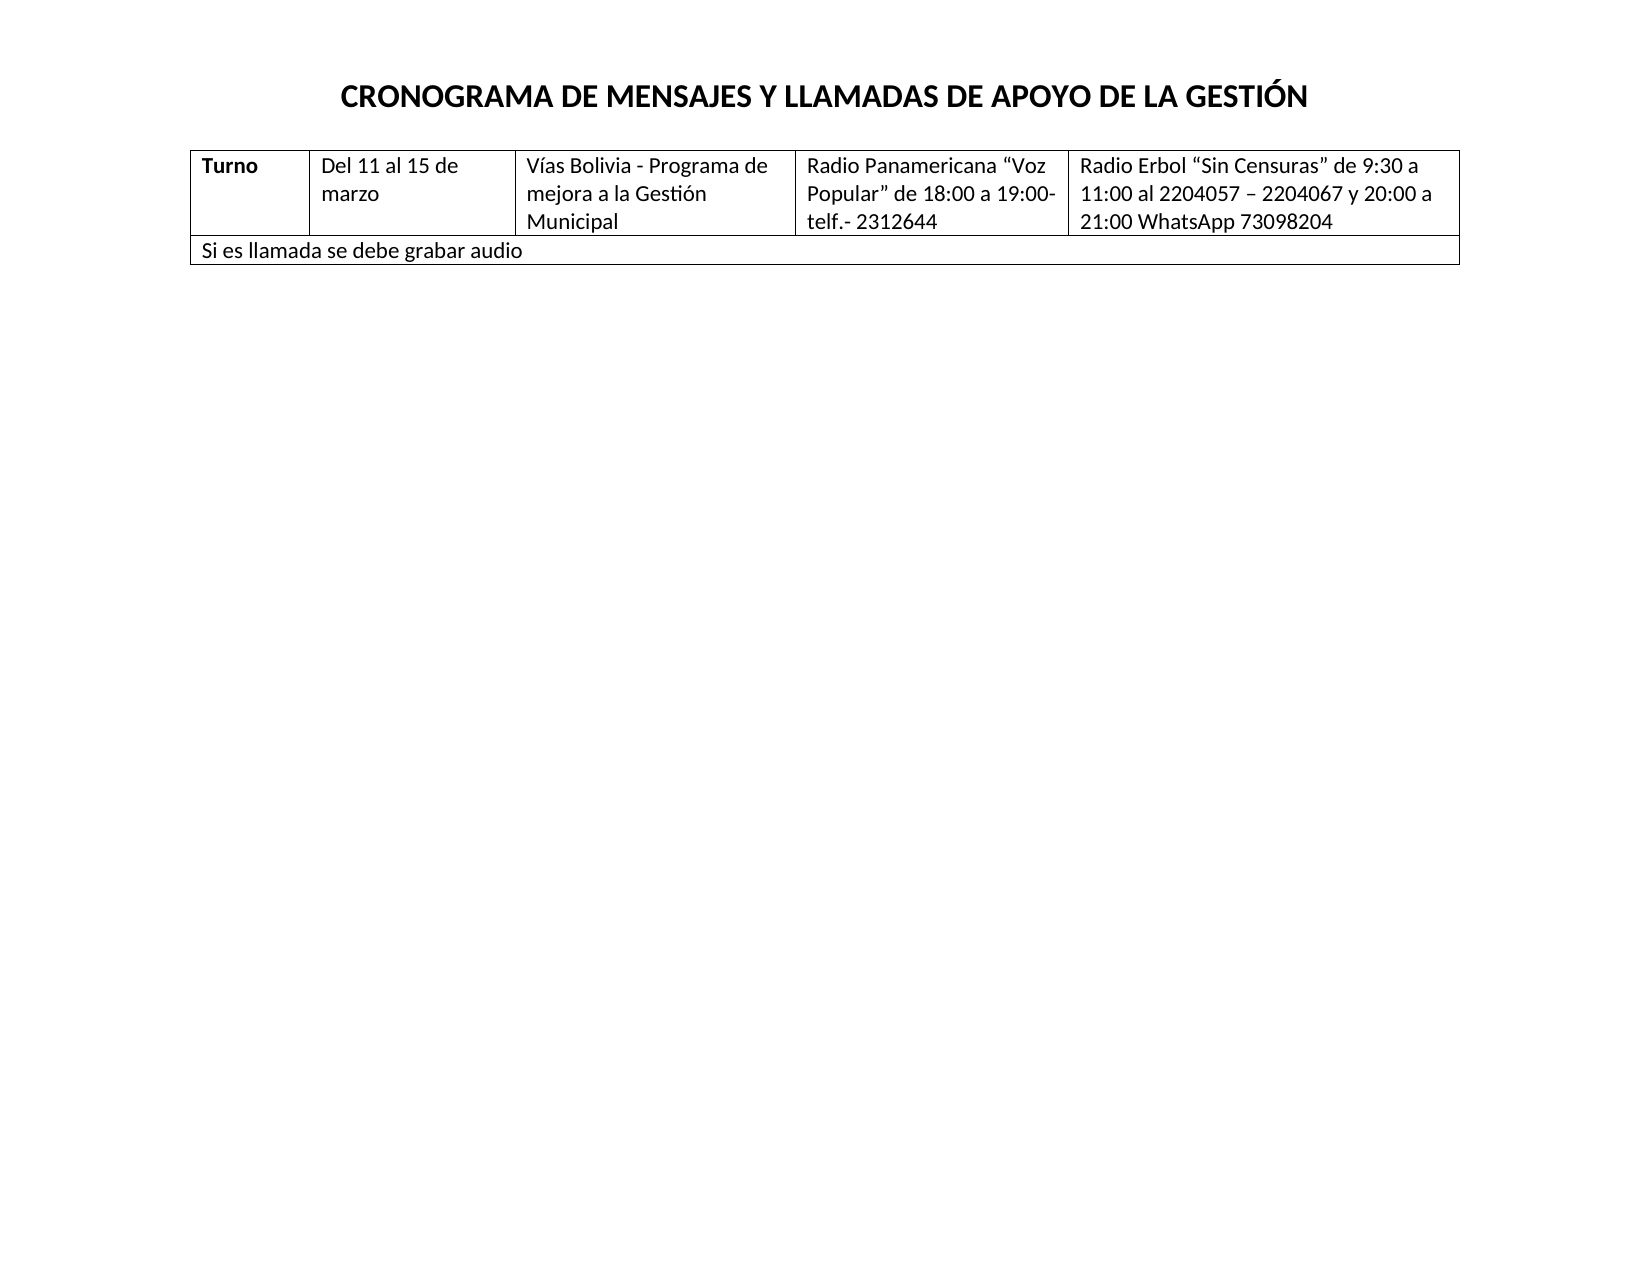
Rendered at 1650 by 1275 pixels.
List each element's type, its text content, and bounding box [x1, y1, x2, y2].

text CRONOGRAMA DE MENSAJES Y LLAMADAS DE APOYO DE LA GESTIÓN [75, 75, 1575, 116]
table_header Radio Panamericana “Voz Popular” de 18:00 a 19:00- telf.- 2312644 [796, 151, 1068, 235]
table_cell Si es llamada se debe grabar audio [191, 236, 1459, 264]
table_header Vías Bolivia - Programa de mejora a la Gestión Municipal [516, 151, 795, 235]
table_header Turno [191, 151, 309, 235]
table_header Del 11 al 15 de marzo [310, 151, 515, 235]
table_header Radio Erbol “Sin Censuras” de 9:30 a 11:00 al 2204057 – 2204067 y 20:00 a 21:00 WhatsApp 73098204 [1069, 151, 1459, 235]
